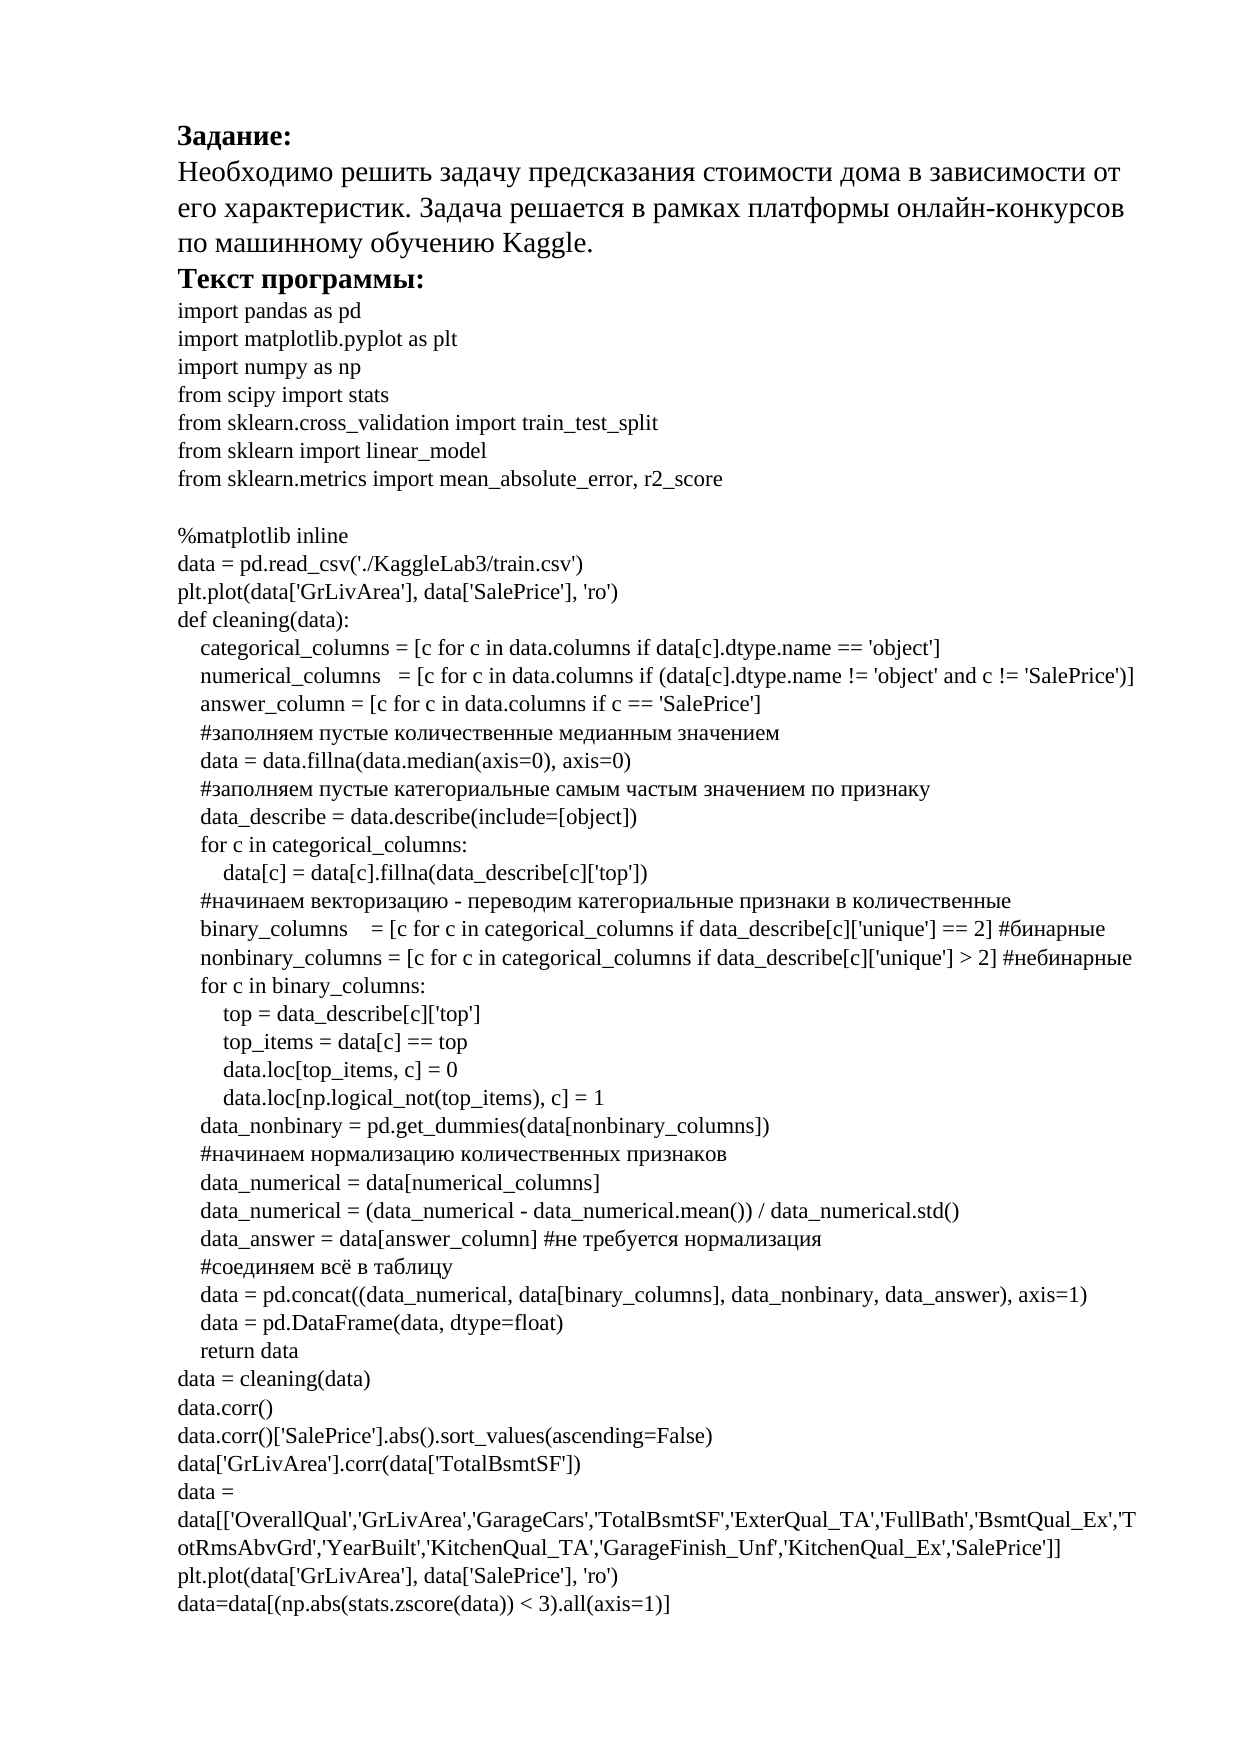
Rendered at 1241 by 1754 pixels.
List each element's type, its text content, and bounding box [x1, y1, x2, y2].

text data[c] = data[c].fillna(data_describe[c]['top']) [177, 859, 1141, 886]
text data_numerical = data[numerical_columns] [177, 1169, 1141, 1195]
text Задание: [177, 118, 1152, 152]
text #начинаем векторизацию - переводим категориальные признаки в количественные [177, 887, 1141, 914]
text data.corr() [177, 1394, 1141, 1420]
text for c in categorical_columns: [177, 831, 1141, 857]
text for c in binary_columns: [177, 972, 1141, 998]
text data = data[['OverallQual','GrLivArea','GarageCars','TotalBsmtSF','ExterQual_TA','FullBath','BsmtQual_Ex','TotRmsAbvGrd','YearBuilt','KitchenQual_TA','GarageFinish_Unf','KitchenQual_Ex','SalePrice']] [177, 1478, 1141, 1560]
text numerical_columns = [c for c in data.columns if (data[c].dtype.name != 'object' and c != 'SalePrice')] [177, 662, 1141, 689]
text return data [177, 1337, 1141, 1364]
text categorical_columns = [c for c in data.columns if data[c].dtype.name == 'object'] [177, 634, 1141, 661]
text answer_column = [c for c in data.columns if c == 'SalePrice'] [177, 691, 1141, 717]
text plt.plot(data['GrLivArea'], data['SalePrice'], 'ro') [177, 578, 1141, 604]
text binary_columns = [c for c in categorical_columns if data_describe[c]['unique'] == 2] #бинарные [177, 916, 1141, 942]
text data_nonbinary = pd.get_dummies(data[nonbinary_columns]) [177, 1112, 1141, 1139]
text from sklearn.cross_validation import train_test_split [177, 409, 1141, 436]
text %matplotlib inline [177, 522, 1141, 548]
text Необходимо решить задачу предсказания стоимости дома в зависимости от его характеристик. Задача решается в рамках платформы онлайн-конкурсов по машинному обучению Kaggle. [177, 154, 1141, 259]
text import numpy as np [177, 353, 1141, 379]
text nonbinary_columns = [c for c in categorical_columns if data_describe[c]['unique'] > 2] #небинарные [177, 944, 1141, 970]
text data = cleaning(data) [177, 1366, 1141, 1392]
text data = data.fillna(data.median(axis=0), axis=0) [177, 747, 1141, 773]
text data = pd.concat((data_numerical, data[binary_columns], data_nonbinary, data_answer), axis=1) [177, 1281, 1141, 1307]
text data.loc[np.logical_not(top_items), c] = 1 [177, 1084, 1141, 1111]
text import matplotlib.pyplot as plt [177, 325, 1141, 351]
text top = data_describe[c]['top'] [177, 1000, 1141, 1026]
text data_numerical = (data_numerical - data_numerical.mean()) / data_numerical.std() [177, 1197, 1141, 1223]
text #заполняем пустые количественные медианным значением [177, 719, 1141, 745]
text from sklearn.metrics import mean_absolute_error, r2_score [177, 466, 1141, 492]
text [177, 1562, 1141, 1588]
text data.loc[top_items, c] = 0 [177, 1056, 1141, 1082]
text top_items = data[c] == top [177, 1028, 1141, 1054]
text data=data[(np.abs(stats.zscore(data)) < 3).all(axis=1)] [177, 1590, 1141, 1616]
text data = pd.read_csv('./KaggleLab3/train.csv') [177, 550, 1141, 576]
text data_describe = data.describe(include=[object]) [177, 803, 1141, 829]
text import pandas as pd [177, 297, 1141, 323]
text data.corr()['SalePrice'].abs().sort_values(ascending=False) [177, 1422, 1141, 1448]
text Текст программы: [177, 261, 1141, 294]
text data_answer = data[answer_column] #не требуется нормализация [177, 1225, 1141, 1251]
text from sklearn import linear_model [177, 437, 1141, 464]
text data = pd.DataFrame(data, dtype=float) [177, 1309, 1141, 1336]
text #заполняем пустые категориальные самым частым значением по признаку [177, 775, 1141, 801]
text from scipy import stats [177, 381, 1141, 407]
text data['GrLivArea'].corr(data['TotalBsmtSF']) [177, 1450, 1141, 1476]
text #соединяем всё в таблицу [177, 1253, 1141, 1279]
text #начинаем нормализацию количественных признаков [177, 1141, 1141, 1167]
text def cleaning(data): [177, 606, 1141, 632]
